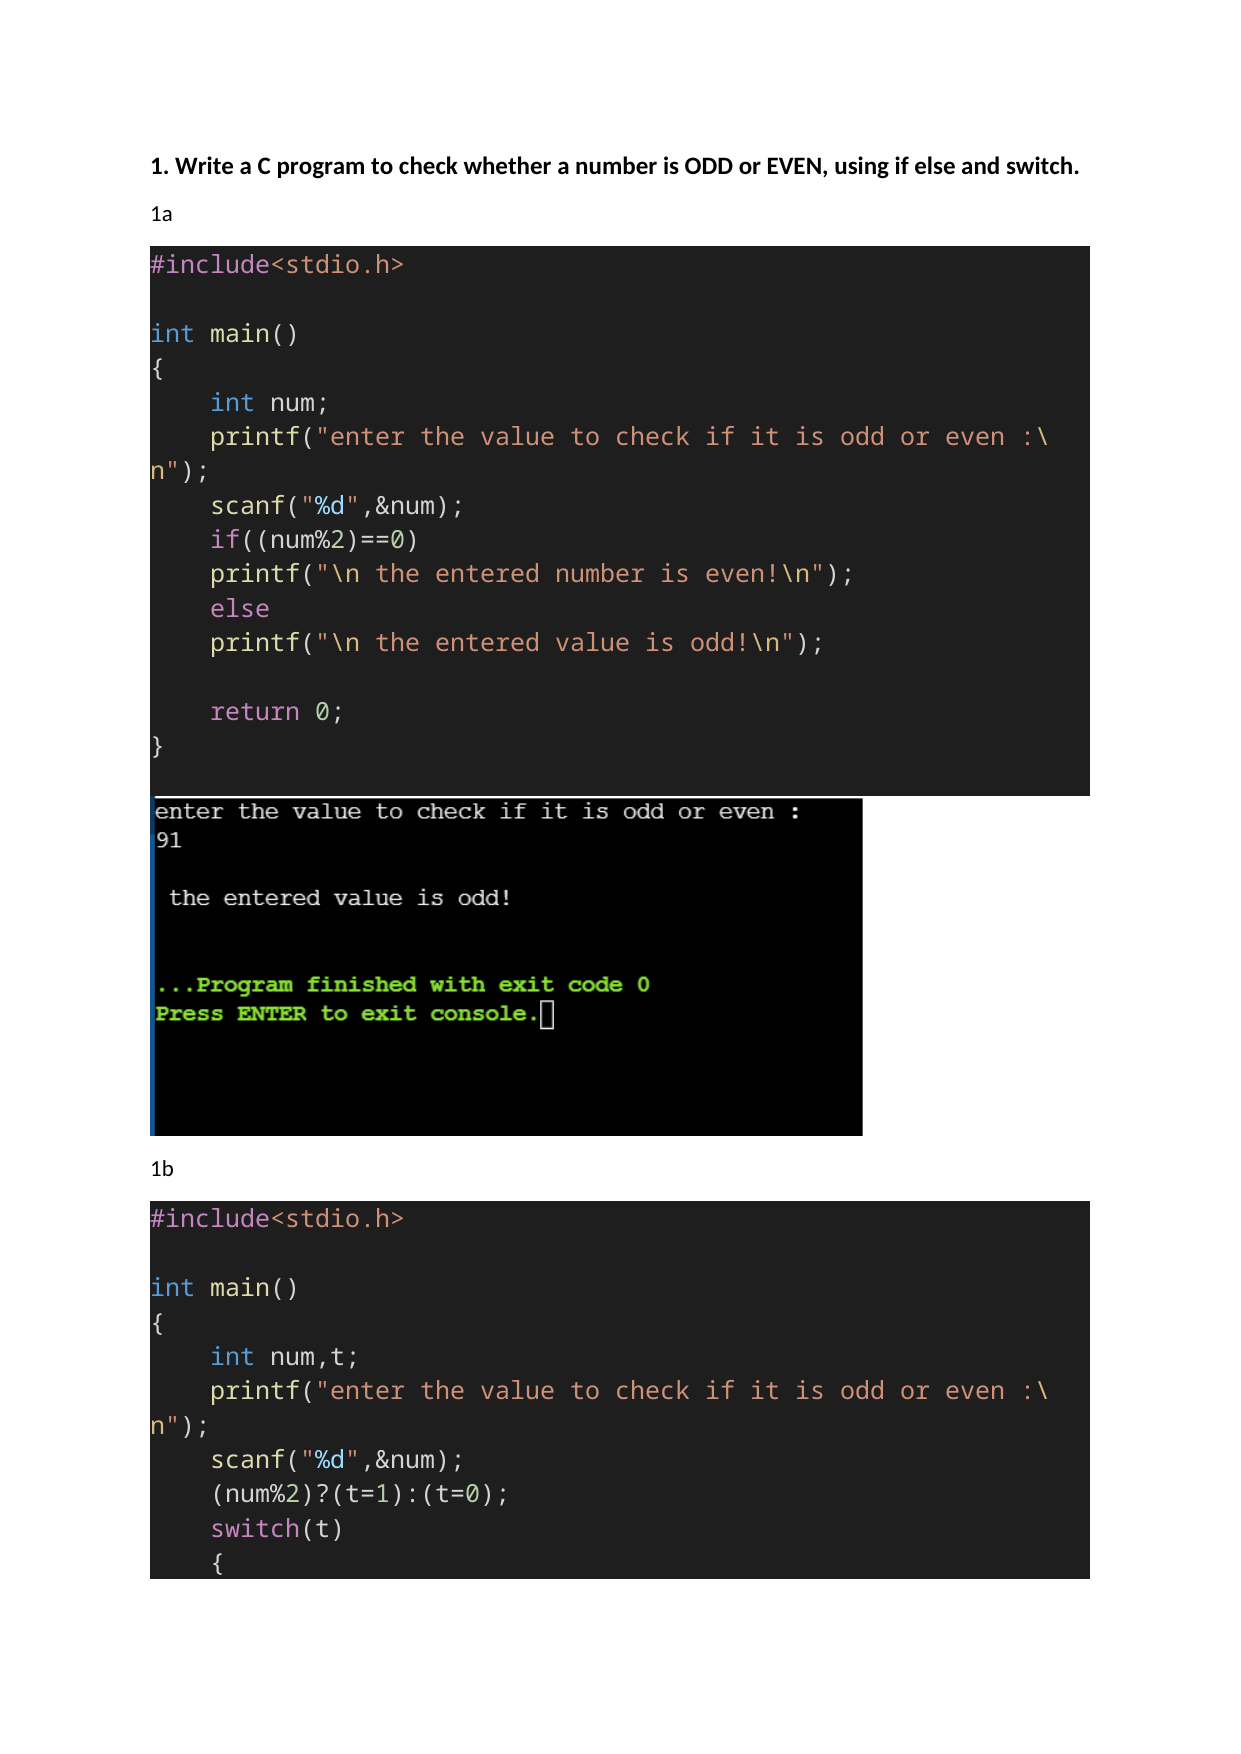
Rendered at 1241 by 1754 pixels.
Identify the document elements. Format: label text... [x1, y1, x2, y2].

text 1a [150, 199, 1090, 228]
text if((num%2)==0) [150, 521, 1090, 556]
text 1b [150, 1154, 1090, 1182]
text printf("\n the entered number is even!\n"); [150, 556, 1090, 590]
text scanf("%d",&num); [150, 1441, 1090, 1476]
text { [150, 1304, 1090, 1338]
text printf("enter the value to check if it is odd or even :\n"); [150, 418, 1090, 487]
text int main() [150, 1269, 1090, 1304]
picture [150, 796, 863, 1136]
text return 0; [150, 693, 1090, 728]
text (num%2)?(t=1):(t=0); [150, 1476, 1090, 1510]
text 1. Write a C program to check whether a number is ODD or EVEN, using if else and switch. [150, 150, 1090, 181]
text int num,t; [150, 1338, 1090, 1373]
text scanf("%d",&num); [150, 487, 1090, 521]
text #include<stdio.h> [150, 246, 1090, 281]
text #include<stdio.h> [150, 1201, 1090, 1235]
text switch(t) [150, 1510, 1090, 1544]
text printf("enter the value to check if it is odd or even :\n"); [150, 1373, 1090, 1441]
text { [150, 349, 1090, 384]
text } [150, 728, 1090, 762]
text int main() [150, 315, 1090, 349]
text printf("\n the entered value is odd!\n"); [150, 624, 1090, 659]
text { [150, 1544, 1090, 1579]
text else [150, 590, 1090, 624]
text int num; [150, 384, 1090, 418]
